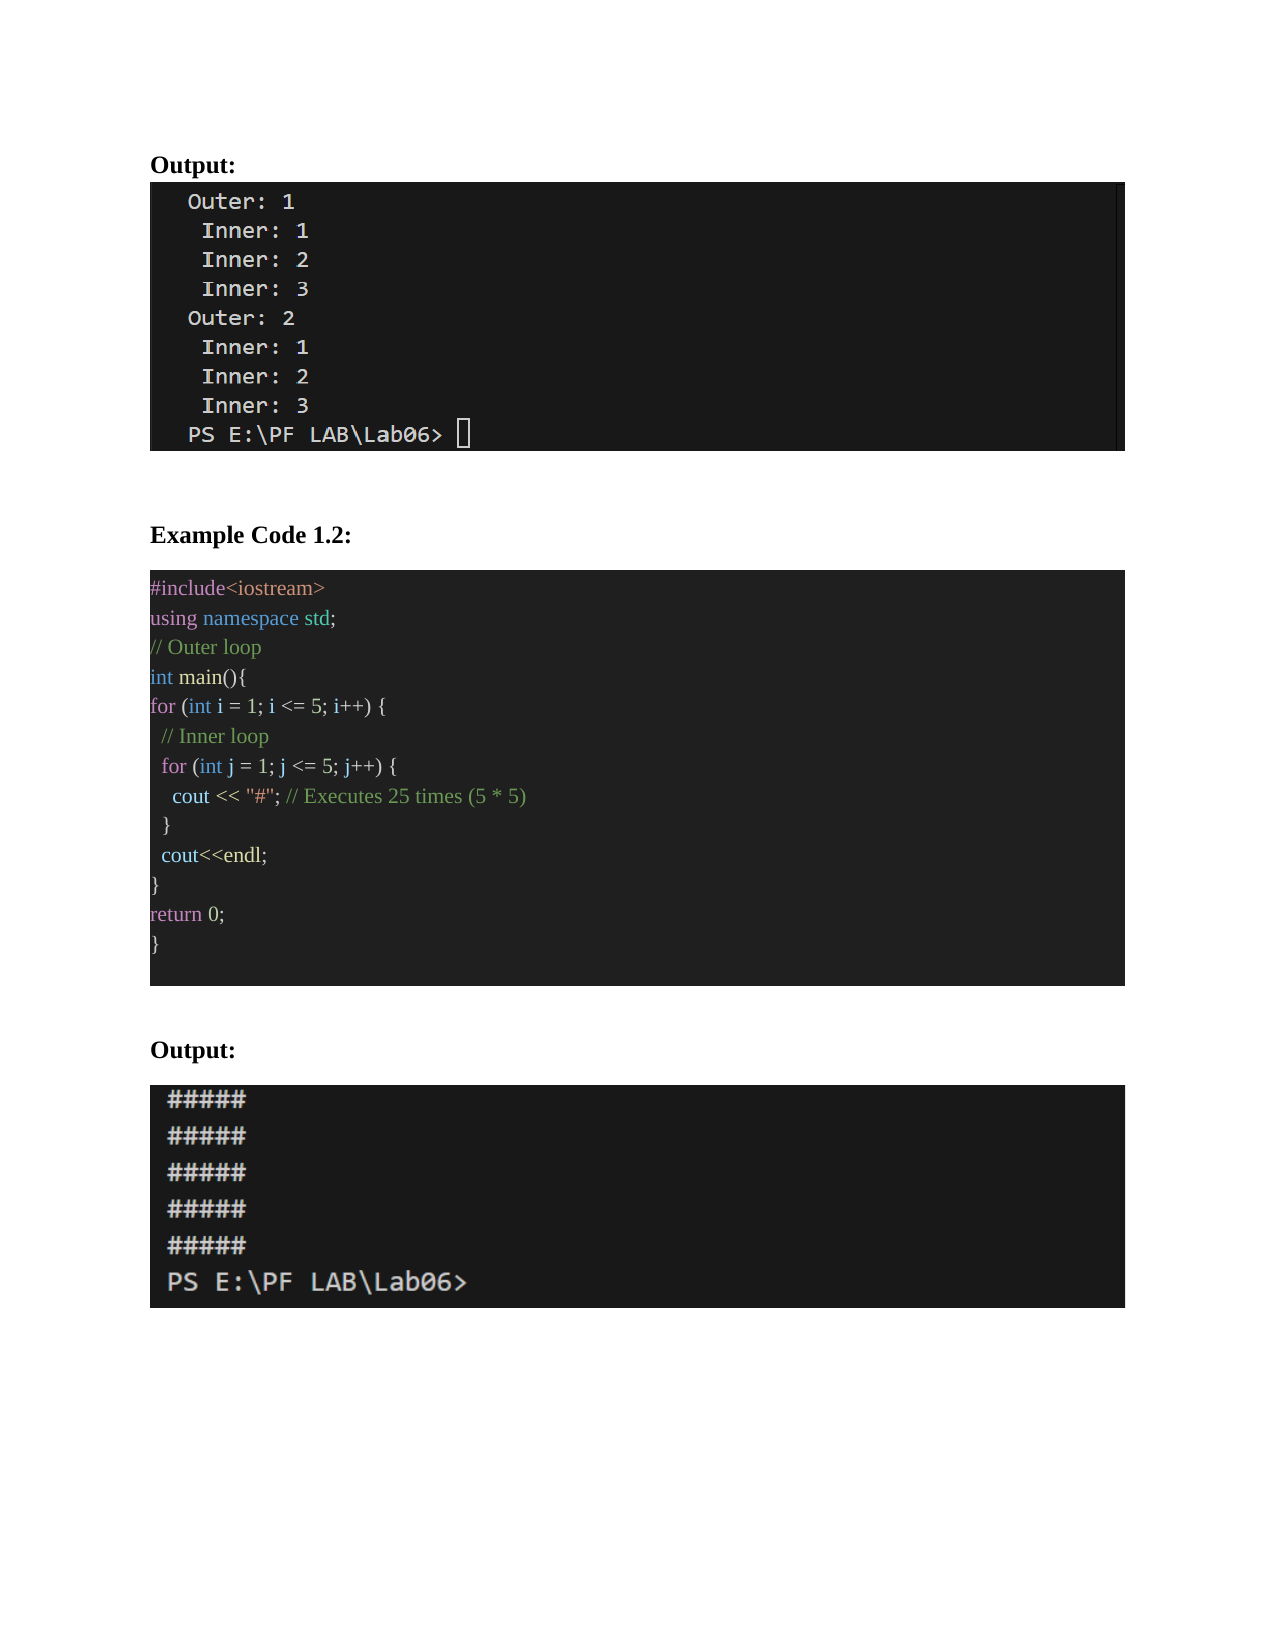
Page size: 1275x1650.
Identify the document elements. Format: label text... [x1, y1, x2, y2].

text cout << "#"; // Executes 25 times (5 * 5) [150, 778, 1125, 808]
picture [150, 1085, 1125, 1308]
text return 0; [150, 897, 1125, 927]
text cout<<endl; [150, 837, 1125, 867]
text Output: [150, 150, 1125, 182]
text Output: [150, 1036, 1125, 1064]
text #include<iostream> [150, 570, 1125, 600]
text using namespace std; [150, 600, 1125, 630]
text for (int j = 1; j <= 5; j++) { [150, 748, 1125, 778]
text // Outer loop [150, 630, 1125, 659]
text } [150, 867, 1125, 897]
text } [150, 927, 1125, 956]
text int main(){ [150, 659, 1125, 689]
text // Inner loop [150, 719, 1125, 748]
text Example Code 1.2: [150, 521, 1125, 549]
text } [150, 808, 1125, 837]
picture [150, 182, 1125, 451]
text for (int i = 1; i <= 5; i++) { [150, 689, 1125, 719]
